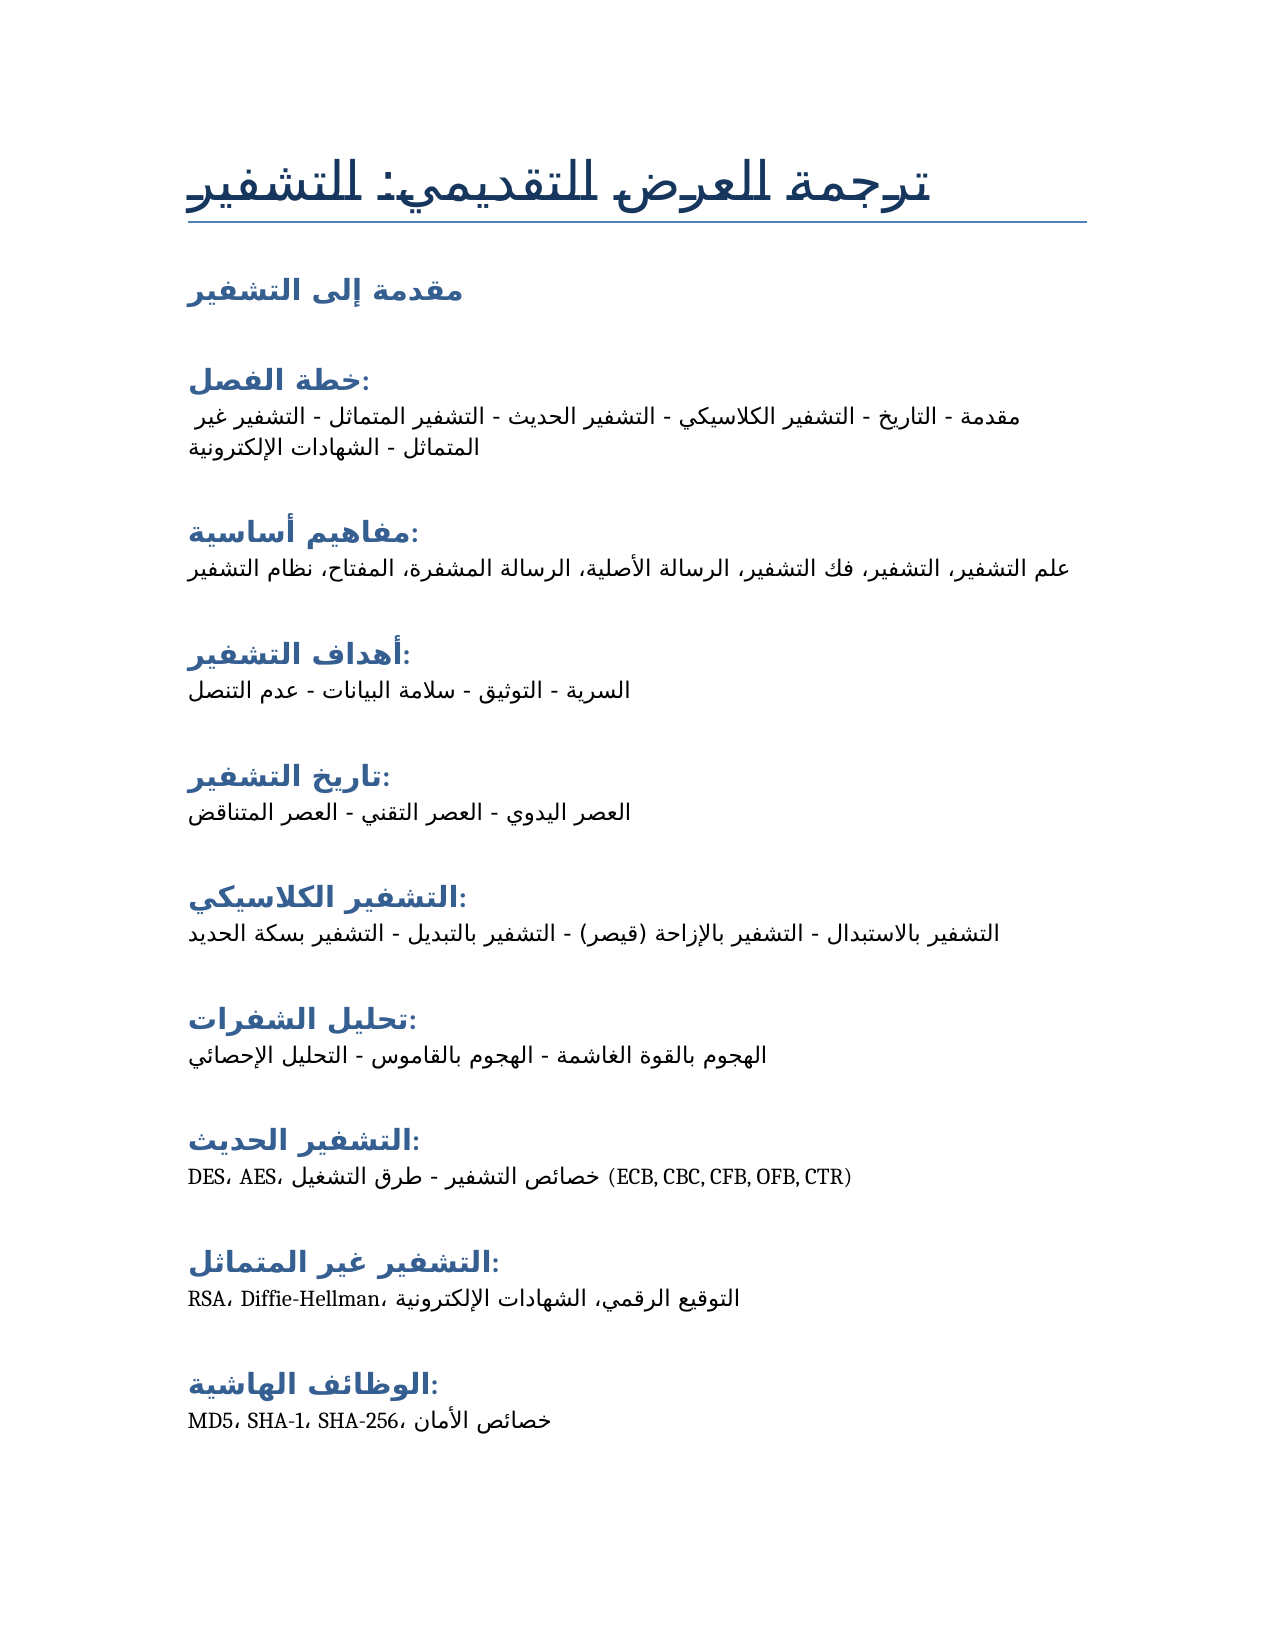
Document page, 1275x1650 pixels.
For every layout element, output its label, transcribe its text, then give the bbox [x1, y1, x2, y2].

text MD5، SHA-1، SHA-256، خصائص الأمان [187, 1407, 1087, 1434]
text DES، AES، خصائص التشفير - طرق التشغيل (ECB, CBC, CFB, OFB, CTR) [187, 1163, 1087, 1190]
subtitle التشفير الكلاسيكي: [187, 879, 1087, 915]
subtitle التشفير غير المتماثل: [187, 1244, 1087, 1280]
text الهجوم بالقوة الغاشمة - الهجوم بالقاموس - التحليل الإحصائي [187, 1042, 1087, 1068]
text السرية - التوثيق - سلامة البيانات - عدم التنصل [187, 677, 1087, 704]
text RSA، Diffie-Hellman، التوقيع الرقمي، الشهادات الإلكترونية [187, 1285, 1087, 1312]
text التشفير بالاستبدال - التشفير بالإزاحة (قيصر) - التشفير بالتبديل - التشفير بسكة الحديد [187, 920, 1087, 947]
subtitle أهداف التشفير: [187, 636, 1087, 672]
subtitle مقدمة إلى التشفير [187, 273, 1087, 307]
subtitle خطة الفصل: [187, 362, 1087, 398]
subtitle التشفير الحديث: [187, 1122, 1087, 1158]
text العصر اليدوي - العصر التقني - العصر المتناقض [187, 799, 1087, 825]
text مقدمة - التاريخ - التشفير الكلاسيكي - التشفير الحديث - التشفير المتماثل - التشفير غير المتماثل - الشهادات الإلكترونية [187, 403, 1087, 461]
title ترجمة العرض التقديمي: التشفير [187, 150, 1087, 223]
subtitle مفاهيم أساسية: [187, 514, 1087, 550]
subtitle تاريخ التشفير: [187, 758, 1087, 793]
text علم التشفير، التشفير، فك التشفير، الرسالة الأصلية، الرسالة المشفرة، المفتاح، نظام التشفير [187, 556, 1087, 582]
subtitle الوظائف الهاشية: [187, 1366, 1087, 1402]
subtitle تحليل الشفرات: [187, 1001, 1087, 1036]
